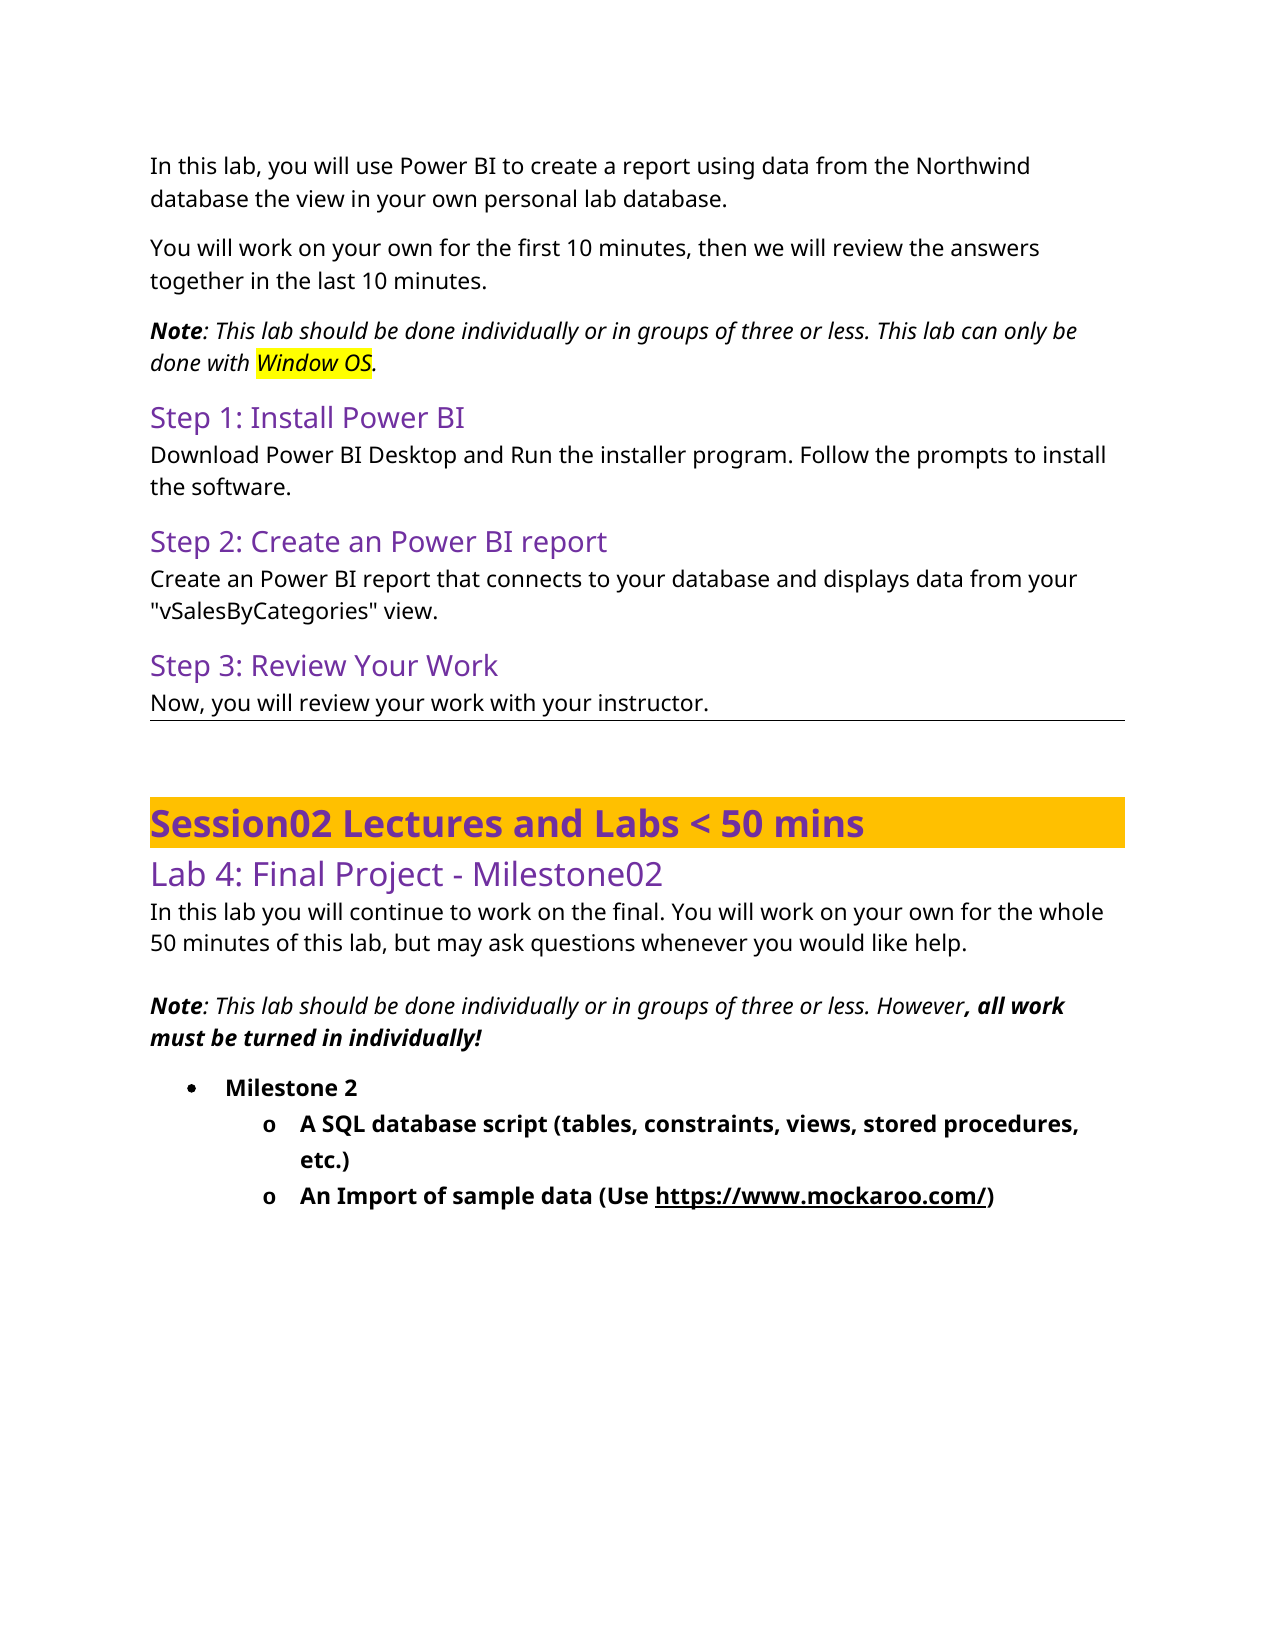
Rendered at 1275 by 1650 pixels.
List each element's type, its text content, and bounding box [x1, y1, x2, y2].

text Note: This lab should be done individually or in groups of three or less. However, all work must be turned in individually! [150, 989, 1125, 1054]
subtitle Session02 Lectures and Labs < 50 mins [150, 797, 1125, 848]
text Lab 4: Final Project - Milestone02 [150, 850, 1125, 896]
subtitle Step 1: Install Power BI [150, 397, 1125, 437]
text Now, you will review your work with your instructor. [150, 686, 1125, 720]
list An Import of sample data (Use https://www.mockaroo.com/) [262, 1180, 1125, 1211]
text Create an Power BI report that connects to your database and displays data from your "vSalesByCategories" view. [150, 562, 1125, 627]
list A SQL database script (tables, constraints, views, stored procedures, etc.) [262, 1108, 1125, 1175]
text In this lab, you will use Power BI to create a report using data from the Northwind database the view in your own personal lab database. [150, 150, 1125, 214]
text In this lab you will continue to work on the final. You will work on your own for the whole 50 minutes of this lab, but may ask questions whenever you would like help. [150, 896, 1125, 958]
text Note: This lab should be done individually or in groups of three or less. This lab can only be done with Window OS. [150, 314, 1125, 379]
subtitle Step 2: Create an Power BI report [150, 521, 1125, 561]
text Download Power BI Desktop and Run the installer program. Follow the prompts to install the software. [150, 438, 1125, 503]
list Milestone 2 [187, 1072, 1125, 1103]
subtitle Step 3: Review Your Work [150, 645, 1125, 684]
text You will work on your own for the first 10 minutes, then we will review the answers together in the last 10 minutes. [150, 232, 1125, 296]
